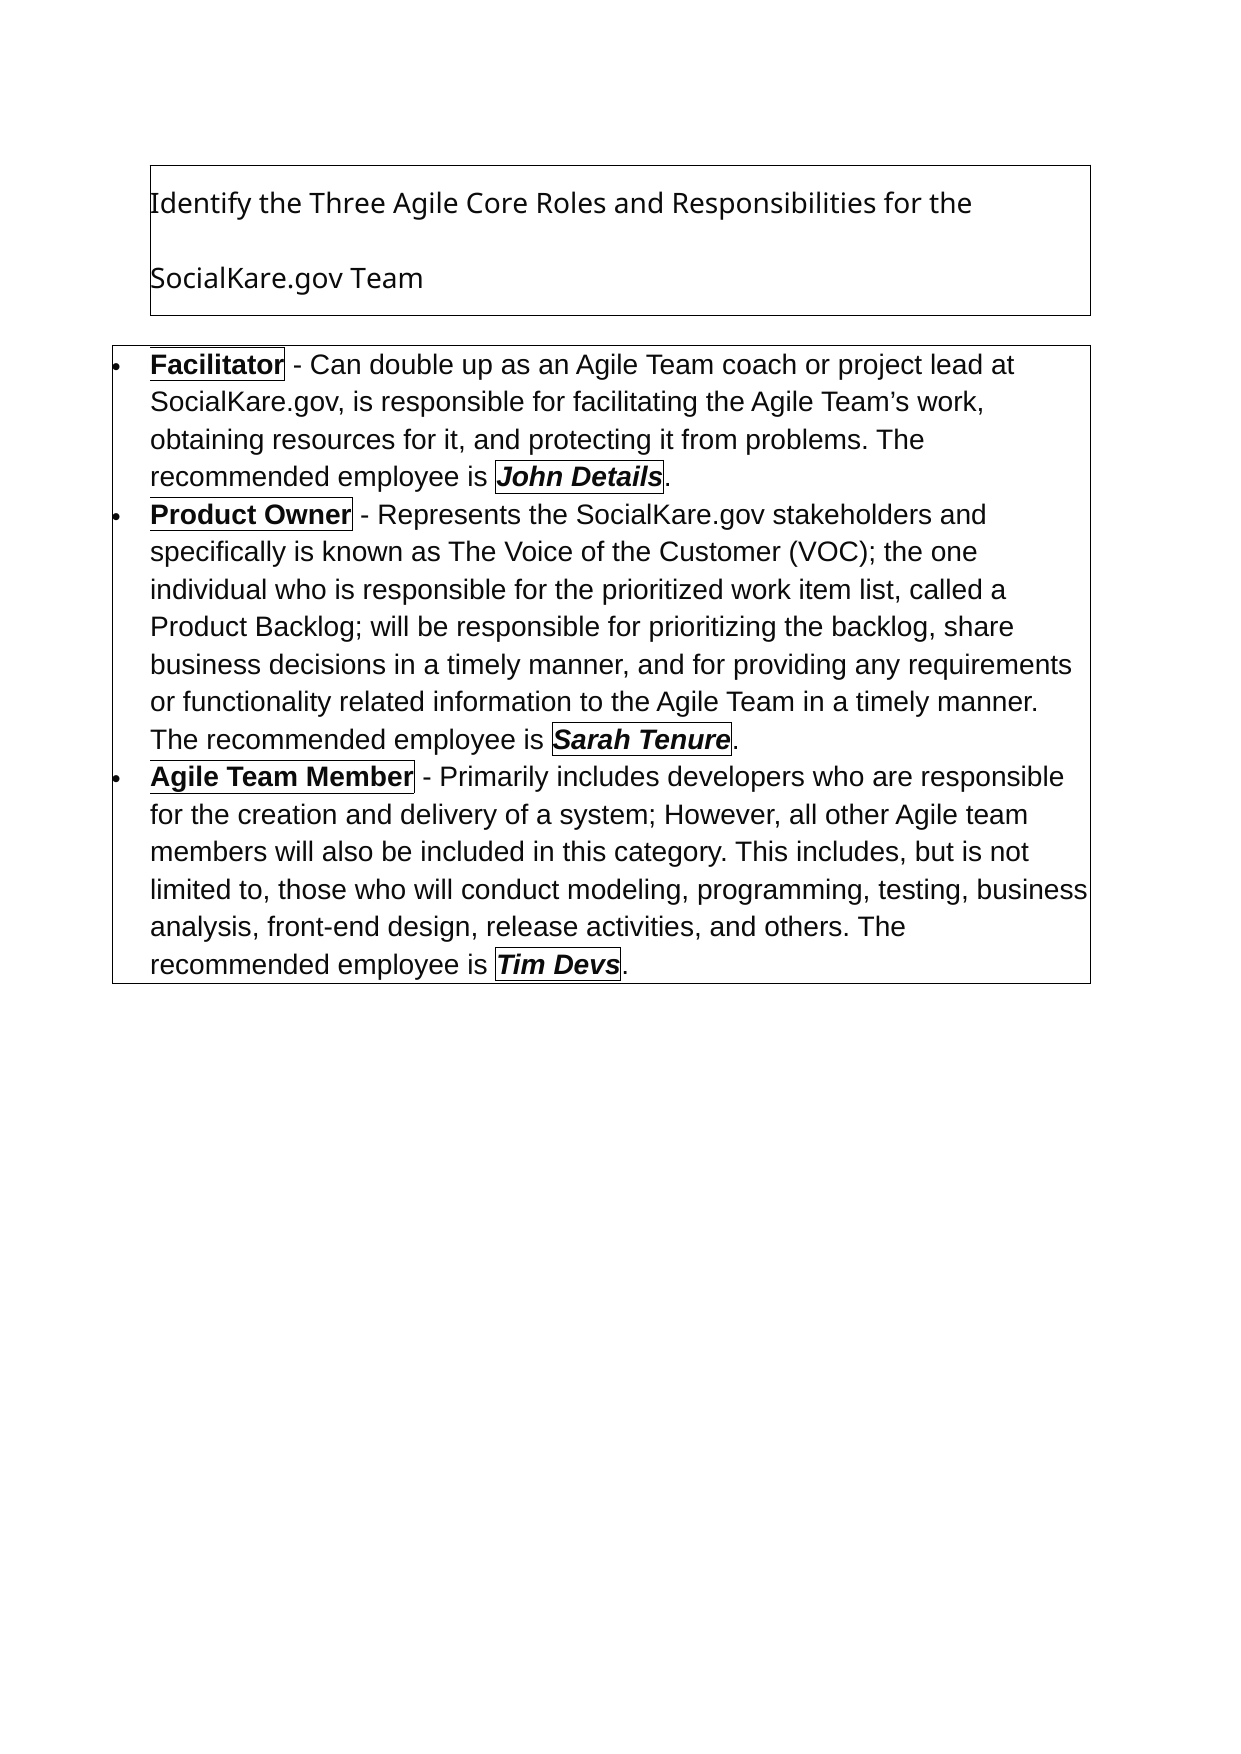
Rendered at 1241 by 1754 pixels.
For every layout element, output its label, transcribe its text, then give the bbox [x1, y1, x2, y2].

list Product Owner - Represents the SocialKare.gov stakeholders and specifically is known as The Voice of the Customer (VOC); the one individual who is responsible for the prioritized work item list, called a Product Backlog; will be responsible for prioritizing the backlog, share business decisions in a timely manner, and for providing any requirements or functionality related information to the Agile Team in a timely manner. The recommended employee is Sarah Tenure. [113, 495, 1090, 757]
subtitle Identify the Three Agile Core Roles and Responsibilities for the SocialKare.gov Team [151, 166, 1090, 315]
list Facilitator - Can double up as an Agile Team coach or project lead at SocialKare.gov, is responsible for facilitating the Agile Team’s work, obtaining resources for it, and protecting it from problems. The recommended employee is John Details. [113, 346, 1090, 495]
list Agile Team Member - Primarily includes developers who are responsible for the creation and delivery of a system; However, all other Agile team members will also be included in this category. This includes, but is not limited to, those who will conduct modeling, programming, testing, business analysis, front-end design, release activities, and others. The recommended employee is Tim Devs. [113, 757, 1090, 983]
